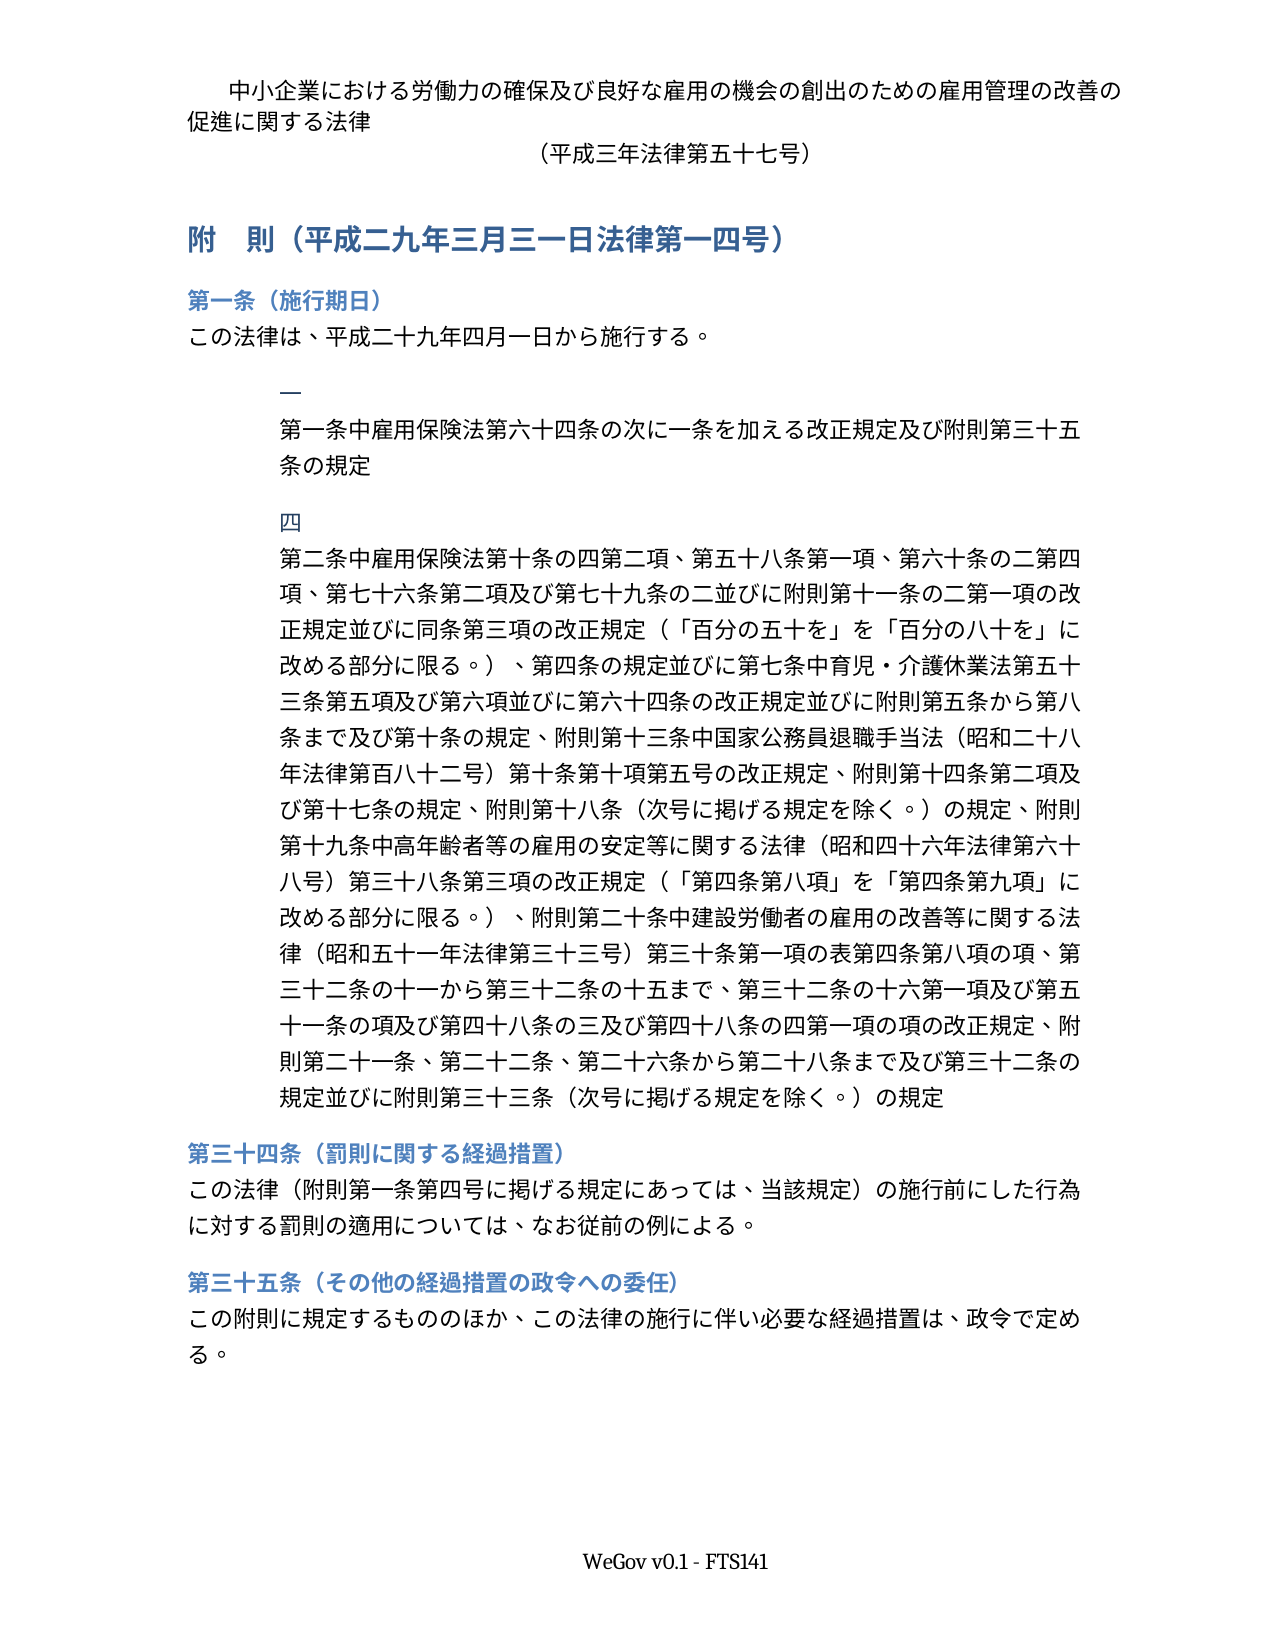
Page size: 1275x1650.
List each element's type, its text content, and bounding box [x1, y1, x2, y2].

text 第二条中雇用保険法第十条の四第二項、第五十八条第一項、第六十条の二第四項、第七十六条第二項及び第七十九条の二並びに附則第十一条の二第一項の改正規定並びに同条第三項の改正規定（「百分の五十を」を「百分の八十を」に改める部分に限る。）、第四条の規定並びに第七条中育児・介護休業法第五十三条第五項及び第六項並びに第六十四条の改正規定並びに附則第五条から第八条まで及び第十条の規定、附則第十三条中国家公務員退職手当法（昭和二十八年法律第百八十二号）第十条第十項第五号の改正規定、附則第十四条第二項及び第十七条の規定、附則第十八条（次号に掲げる規定を除く。）の規定、附則第十九条中高年齢者等の雇用の安定等に関する法律（昭和四十六年法律第六十八号）第三十八条第三項の改正規定（「第四条第八項」を「第四条第九項」に改める部分に限る。）、附則第二十条中建設労働者の雇用の改善等に関する法律（昭和五十一年法律第三十三号）第三十条第一項の表第四条第八項の項、第三十二条の十一から第三十二条の十五まで、第三十二条の十六第一項及び第五十一条の項及び第四十八条の三及び第四十八条の四第一項の項の改正規定、附則第二十一条、第二十二条、第二十六条から第二十八条まで及び第三十二条の規定並びに附則第三十三条（次号に掲げる規定を除く。）の規定 [279, 542, 1087, 1113]
text この法律（附則第一条第四号に掲げる規定にあっては、当該規定）の施行前にした行為に対する罰則の適用については、なお従前の例による。 [187, 1174, 1087, 1241]
subtitle 附 則（平成二九年三月三一日法律第一四号） [187, 219, 1087, 258]
subtitle 第三十五条（その他の経過措置の政令への委任） [187, 1267, 1087, 1298]
subtitle 一 [279, 378, 1087, 409]
text 第一条中雇用保険法第六十四条の次に一条を加える改正規定及び附則第三十五条の規定 [279, 414, 1087, 481]
text この附則に規定するもののほか、この法律の施行に伴い必要な経過措置は、政令で定める。 [187, 1303, 1087, 1370]
text この法律は、平成二十九年四月一日から施行する。 [187, 321, 1087, 352]
subtitle 四 [279, 507, 1087, 538]
subtitle 第一条（施行期日） [187, 285, 1087, 316]
subtitle 第三十四条（罰則に関する経過措置） [187, 1138, 1087, 1169]
